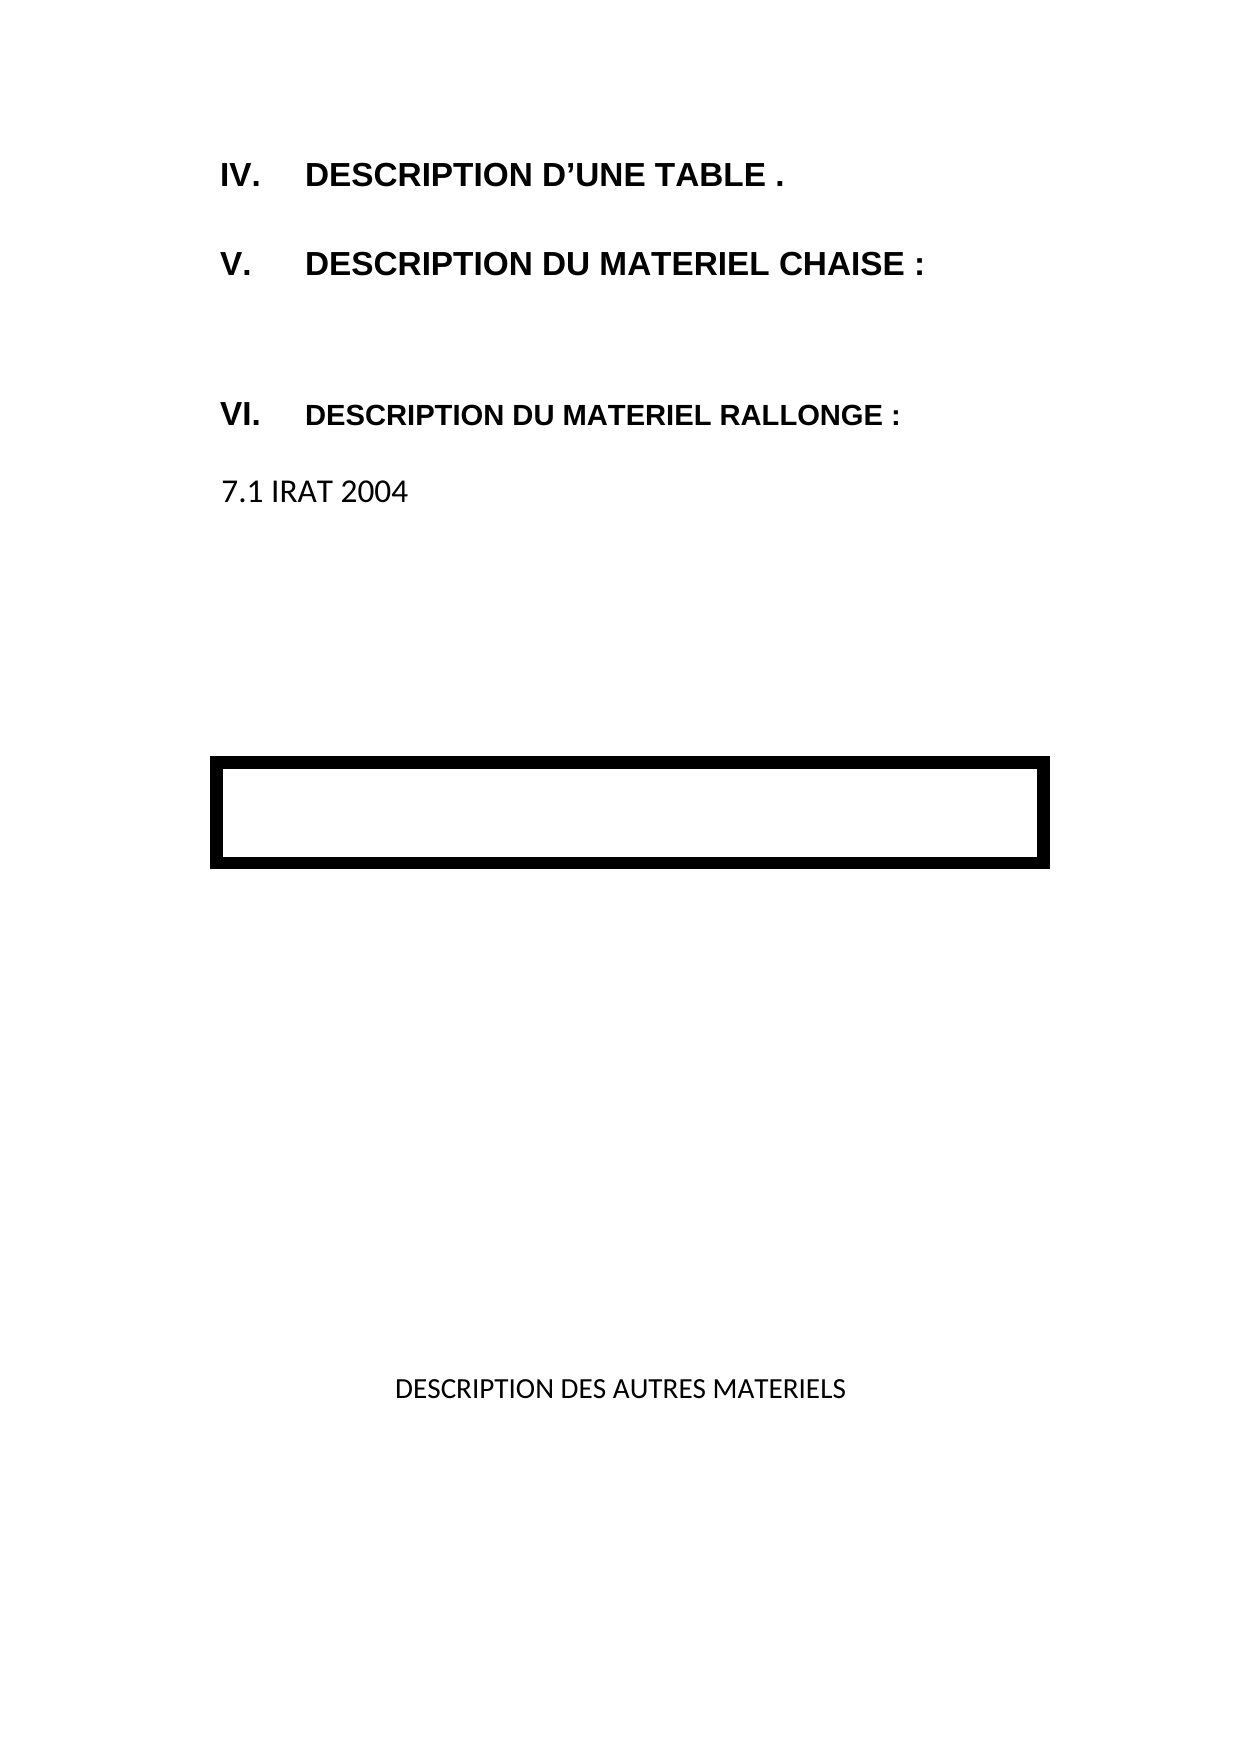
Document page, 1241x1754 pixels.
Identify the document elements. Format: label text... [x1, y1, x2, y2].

subtitle DESCRIPTION DES AUTRES MATERIELS [206, 1370, 1035, 1406]
list DESCRIPTION D’UNE TABLE . [220, 154, 1037, 195]
list DESCRIPTION DU MATERIEL RALLONGE : [220, 394, 1037, 433]
list DESCRIPTION DU MATERIEL CHAISE : [220, 244, 1037, 282]
text 7.1 IRAT 2004 [221, 470, 1037, 511]
